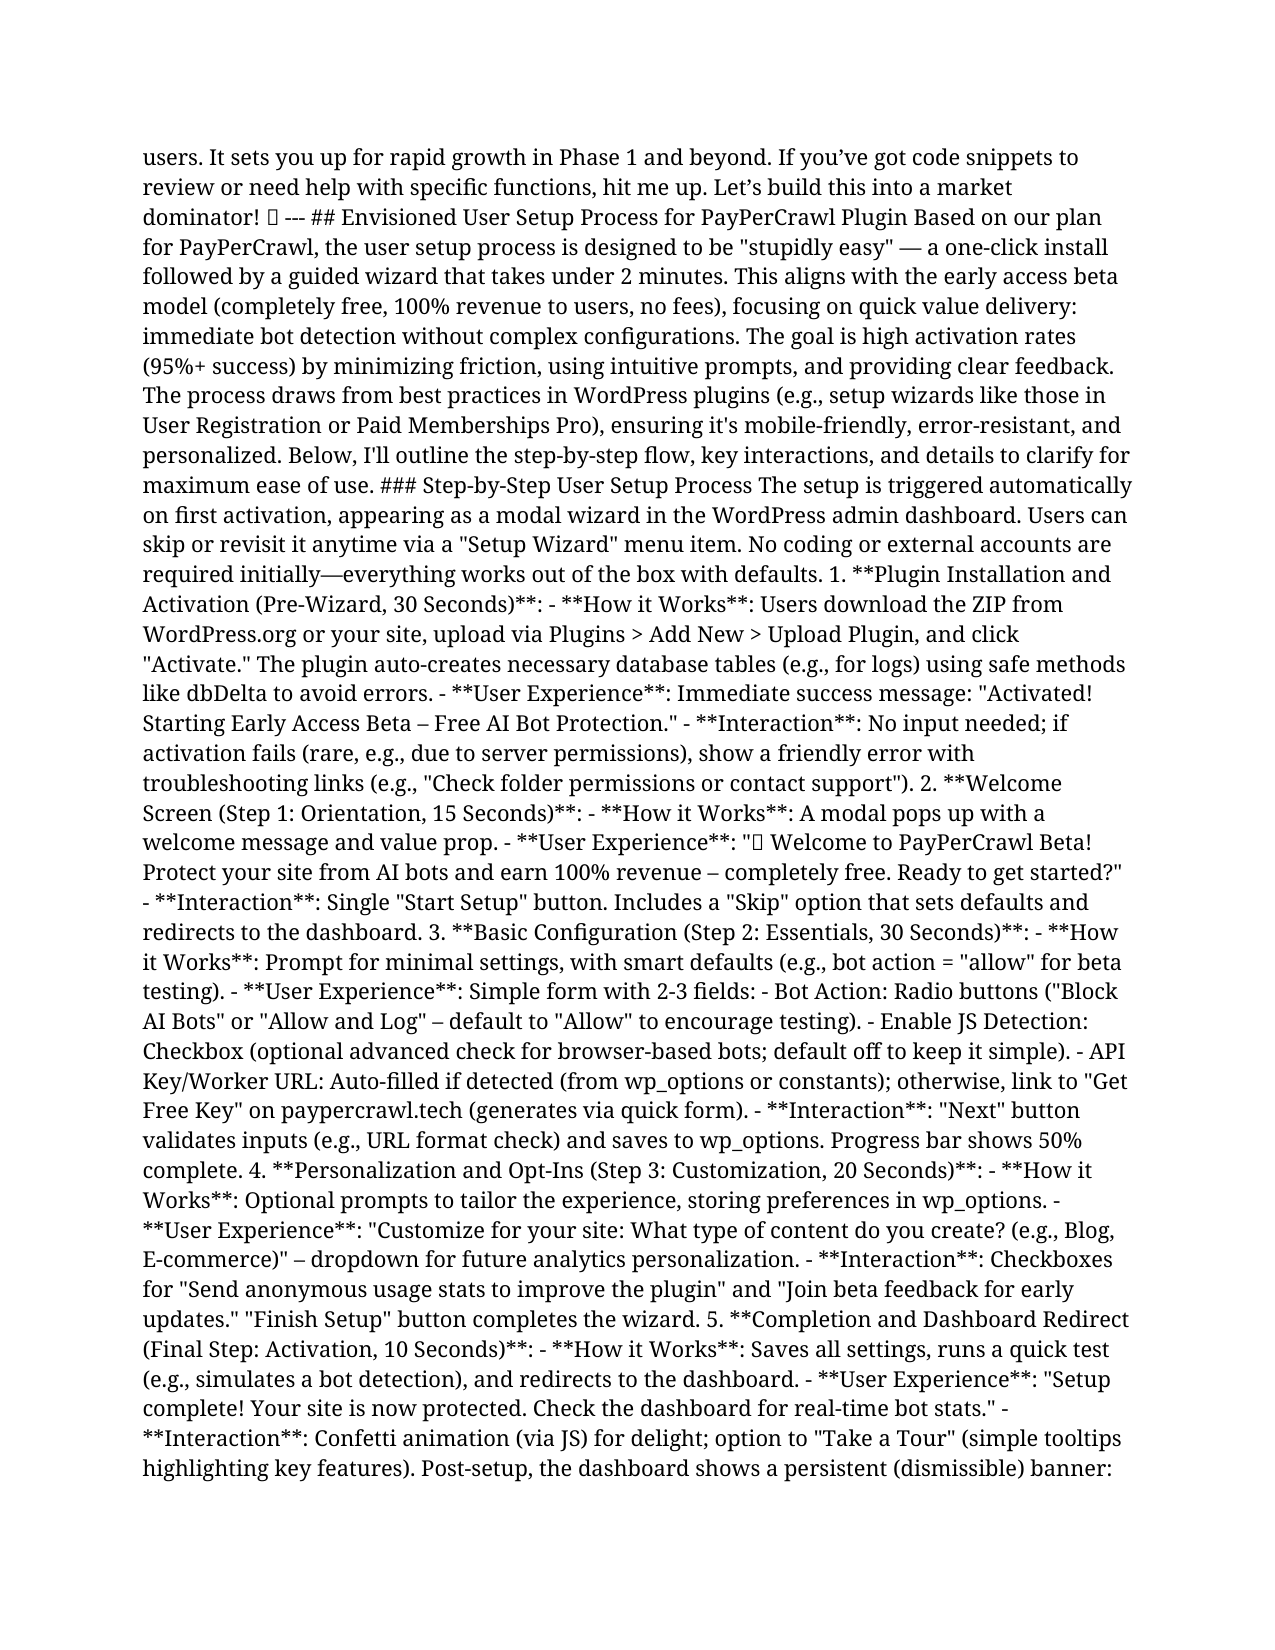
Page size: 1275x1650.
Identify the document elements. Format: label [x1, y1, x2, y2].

text [142, 142, 1133, 1483]
